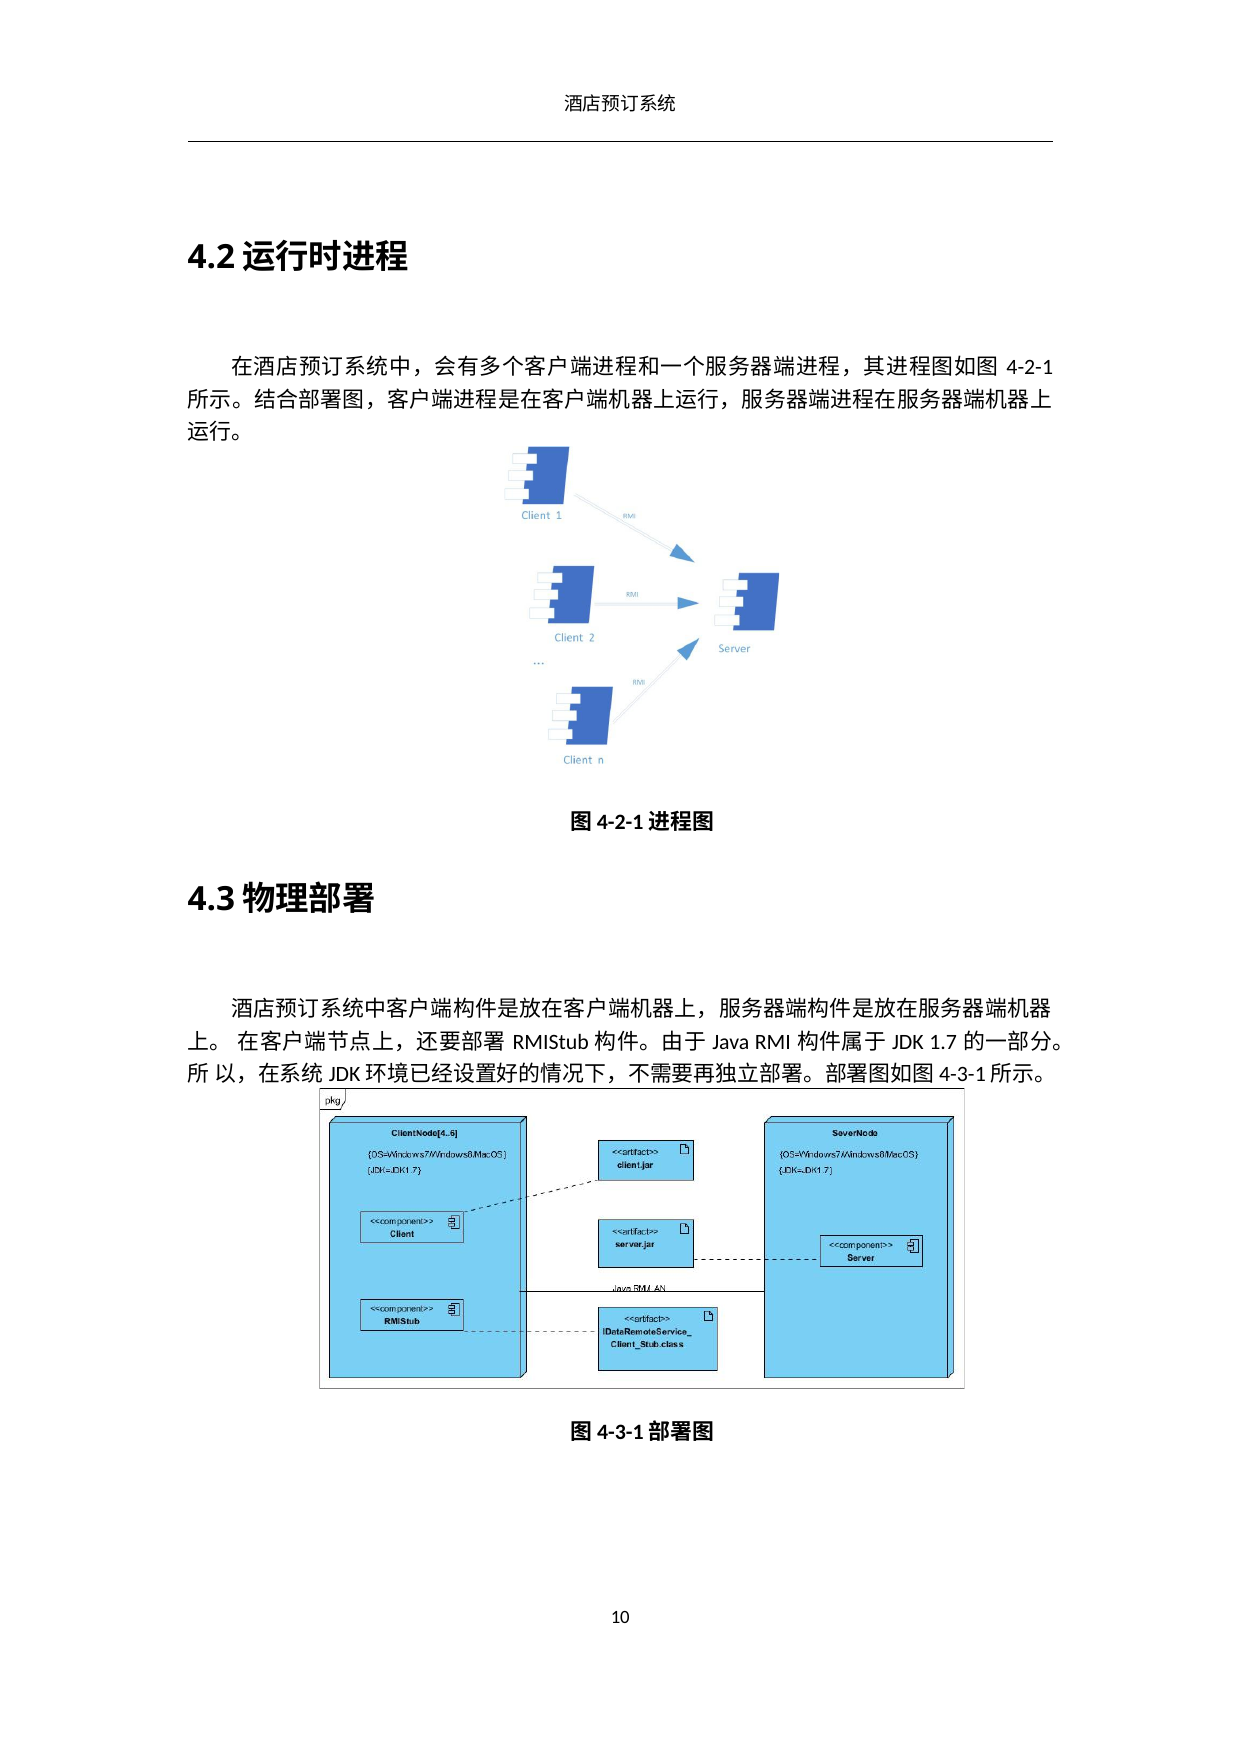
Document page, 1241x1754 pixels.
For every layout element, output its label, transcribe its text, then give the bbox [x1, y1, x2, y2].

text 图4-2-1 进程图 [187, 804, 1053, 836]
picture [504, 446, 780, 773]
text 酒店预订系统中客户端构件是放在客户端机器上，服务器端构件是放在服务器端机器上。 在客户端节点上，还要部署 RMIStub 构件。由于 Java RMI 构件属于 JDK 1.7 的一部分。所 以，在系统 JDK 环境已经设置好的情况下，不需要再独立部署。部署图如图 4-3-1 所示。 [187, 991, 1053, 1088]
picture [319, 1088, 965, 1389]
subtitle 4.3物理部署 [187, 863, 1053, 928]
text 在酒店预订系统中，会有多个客户端进程和一个服务器端进程，其进程图如图 4-2-1 所示。结合部署图，客户端进程是在客户端机器上运行，服务器端进程在服务器端机器上运行。 [187, 349, 1053, 446]
text 图 4-3-1 部署图 [187, 1413, 1053, 1446]
subtitle 4.2运行时进程 [187, 222, 1053, 287]
